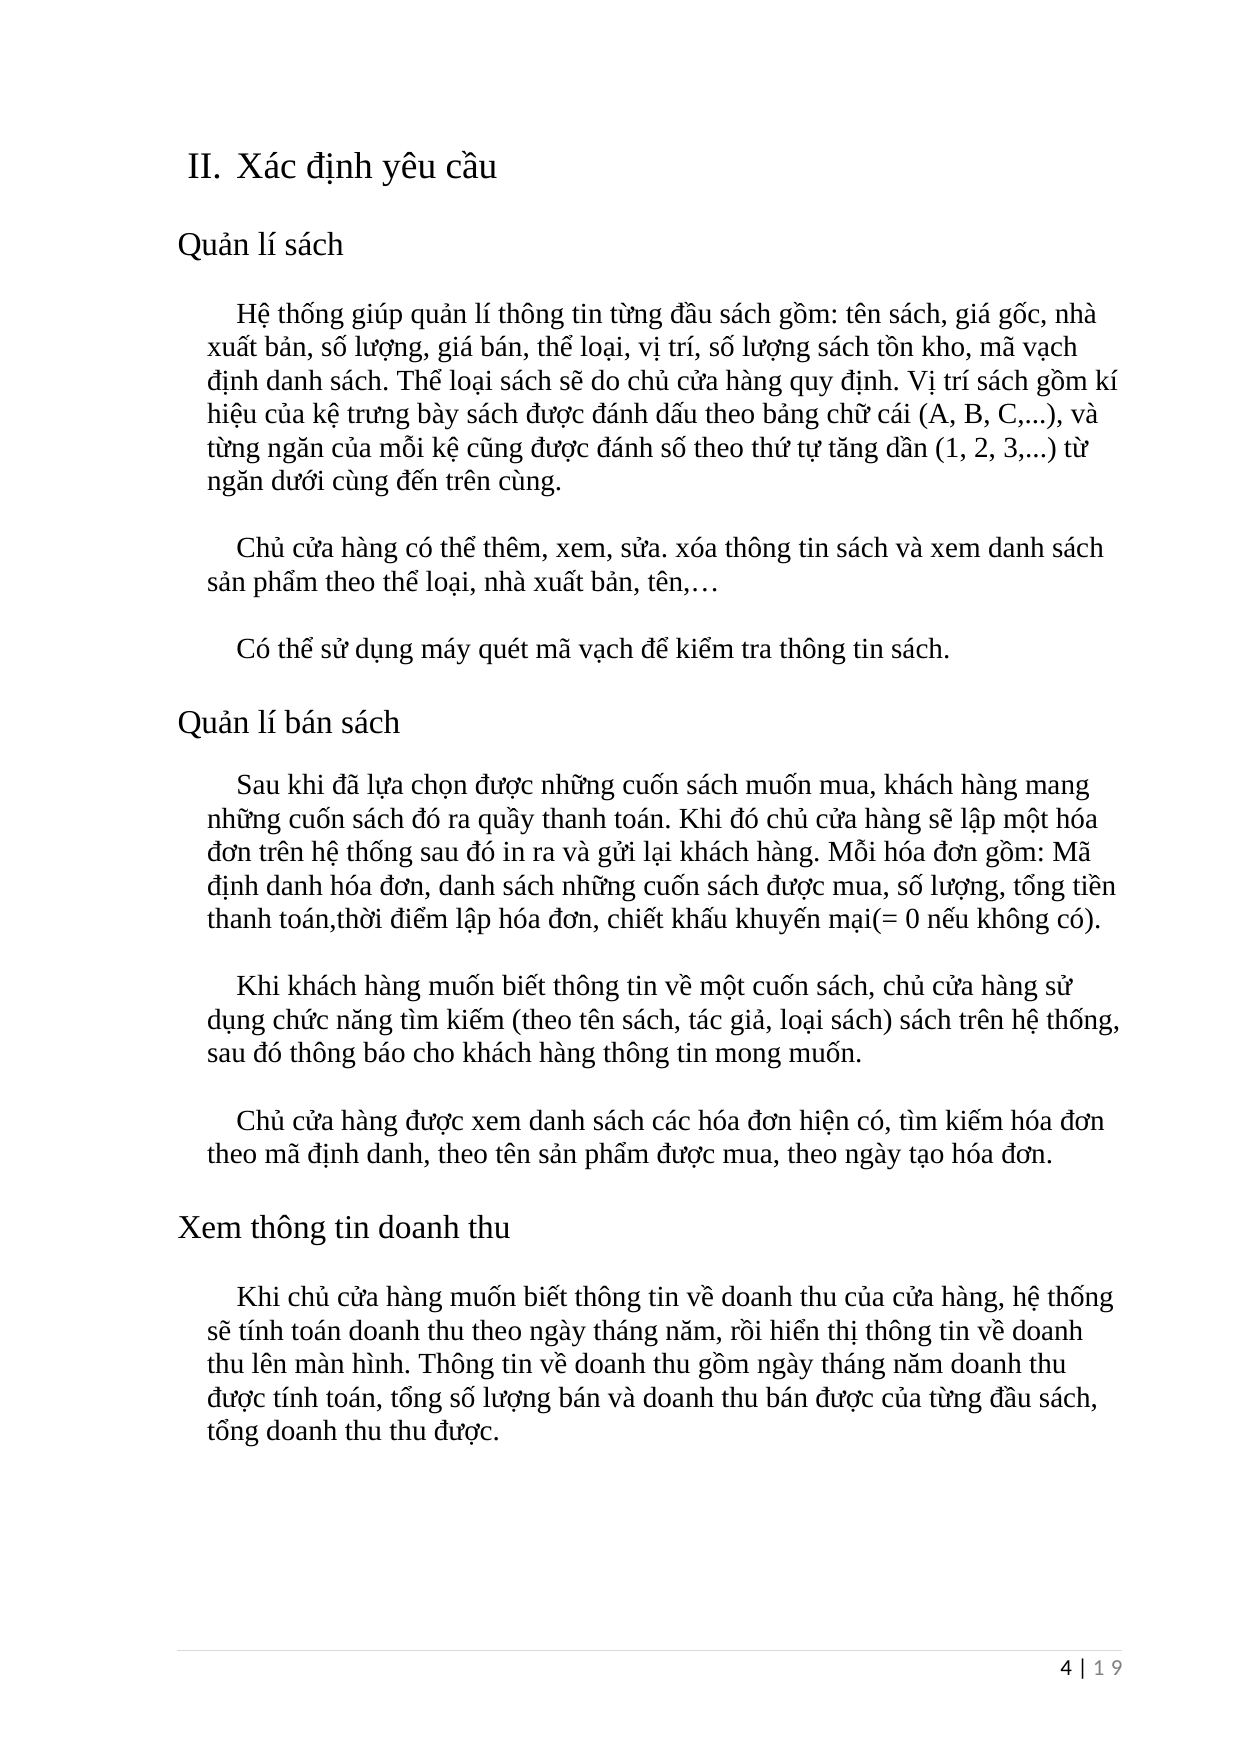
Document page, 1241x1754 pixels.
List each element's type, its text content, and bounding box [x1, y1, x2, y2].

list Khi khách hàng muốn biết thông tin về một cuốn sách, chủ cửa hàng sử dụng chức năng tìm kiếm (theo tên sách, tác giả, loại sách) sách trên hệ thống, sau đó thông báo cho khách hàng thông tin mong muốn. [207, 968, 1122, 1069]
text Có thể sử dụng máy quét mã vạch để kiểm tra thông tin sách. [207, 631, 1122, 665]
subtitle Quản lí sách [177, 224, 1122, 262]
text Chủ cửa hàng được xem danh sách các hóa đơn hiện có, tìm kiếm hóa đơn theo mã định danh, theo tên sản phẩm được mua, theo ngày tạo hóa đơn. [207, 1103, 1122, 1170]
subtitle Quản lí bán sách [177, 702, 1122, 741]
list Khi chủ cửa hàng muốn biết thông tin về doanh thu của cửa hàng, hệ thống sẽ tính toán doanh thu theo ngày tháng năm, rồi hiển thị thông tin về doanh thu lên màn hình. Thông tin về doanh thu gồm ngày tháng năm doanh thu được tính toán, tổng số lượng bán và doanh thu bán được của từng đầu sách, tổng doanh thu thu được. [207, 1279, 1122, 1447]
text Chủ cửa hàng có thể thêm, xem, sửa. xóa thông tin sách và xem danh sách sản phẩm theo thể loại, nhà xuất bản, tên,… [207, 531, 1122, 598]
subtitle Xác định yêu cầu [221, 143, 1122, 186]
text Hệ thống giúp quản lí thông tin từng đầu sách gồm: tên sách, giá gốc, nhà xuất bản, số lượng, giá bán, thể loại, vị trí, số lượng sách tồn kho, mã vạch định danh sách. Thể loại sách sẽ do chủ cửa hàng quy định. Vị trí sách gồm kí hiệu của kệ trưng bày sách được đánh dấu theo bảng chữ cái (A, B, C,...), và từng ngăn của mỗi kệ cũng được đánh số theo thứ tự tăng dần (1, 2, 3,...) từ ngăn dưới cùng đến trên cùng. [207, 296, 1122, 497]
list Sau khi đã lựa chọn được những cuốn sách muốn mua, khách hàng mang những cuốn sách đó ra quầy thanh toán. Khi đó chủ cửa hàng sẽ lập một hóa đơn trên hệ thống sau đó in ra và gửi lại khách hàng. Mỗi hóa đơn gồm: Mã định danh hóa đơn, danh sách những cuốn sách được mua, số lượng, tổng tiền thanh toán,thời điểm lập hóa đơn, chiết khấu khuyến mại(= 0 nếu không có). [207, 767, 1122, 935]
subtitle Xem thông tin doanh thu [177, 1207, 1122, 1246]
